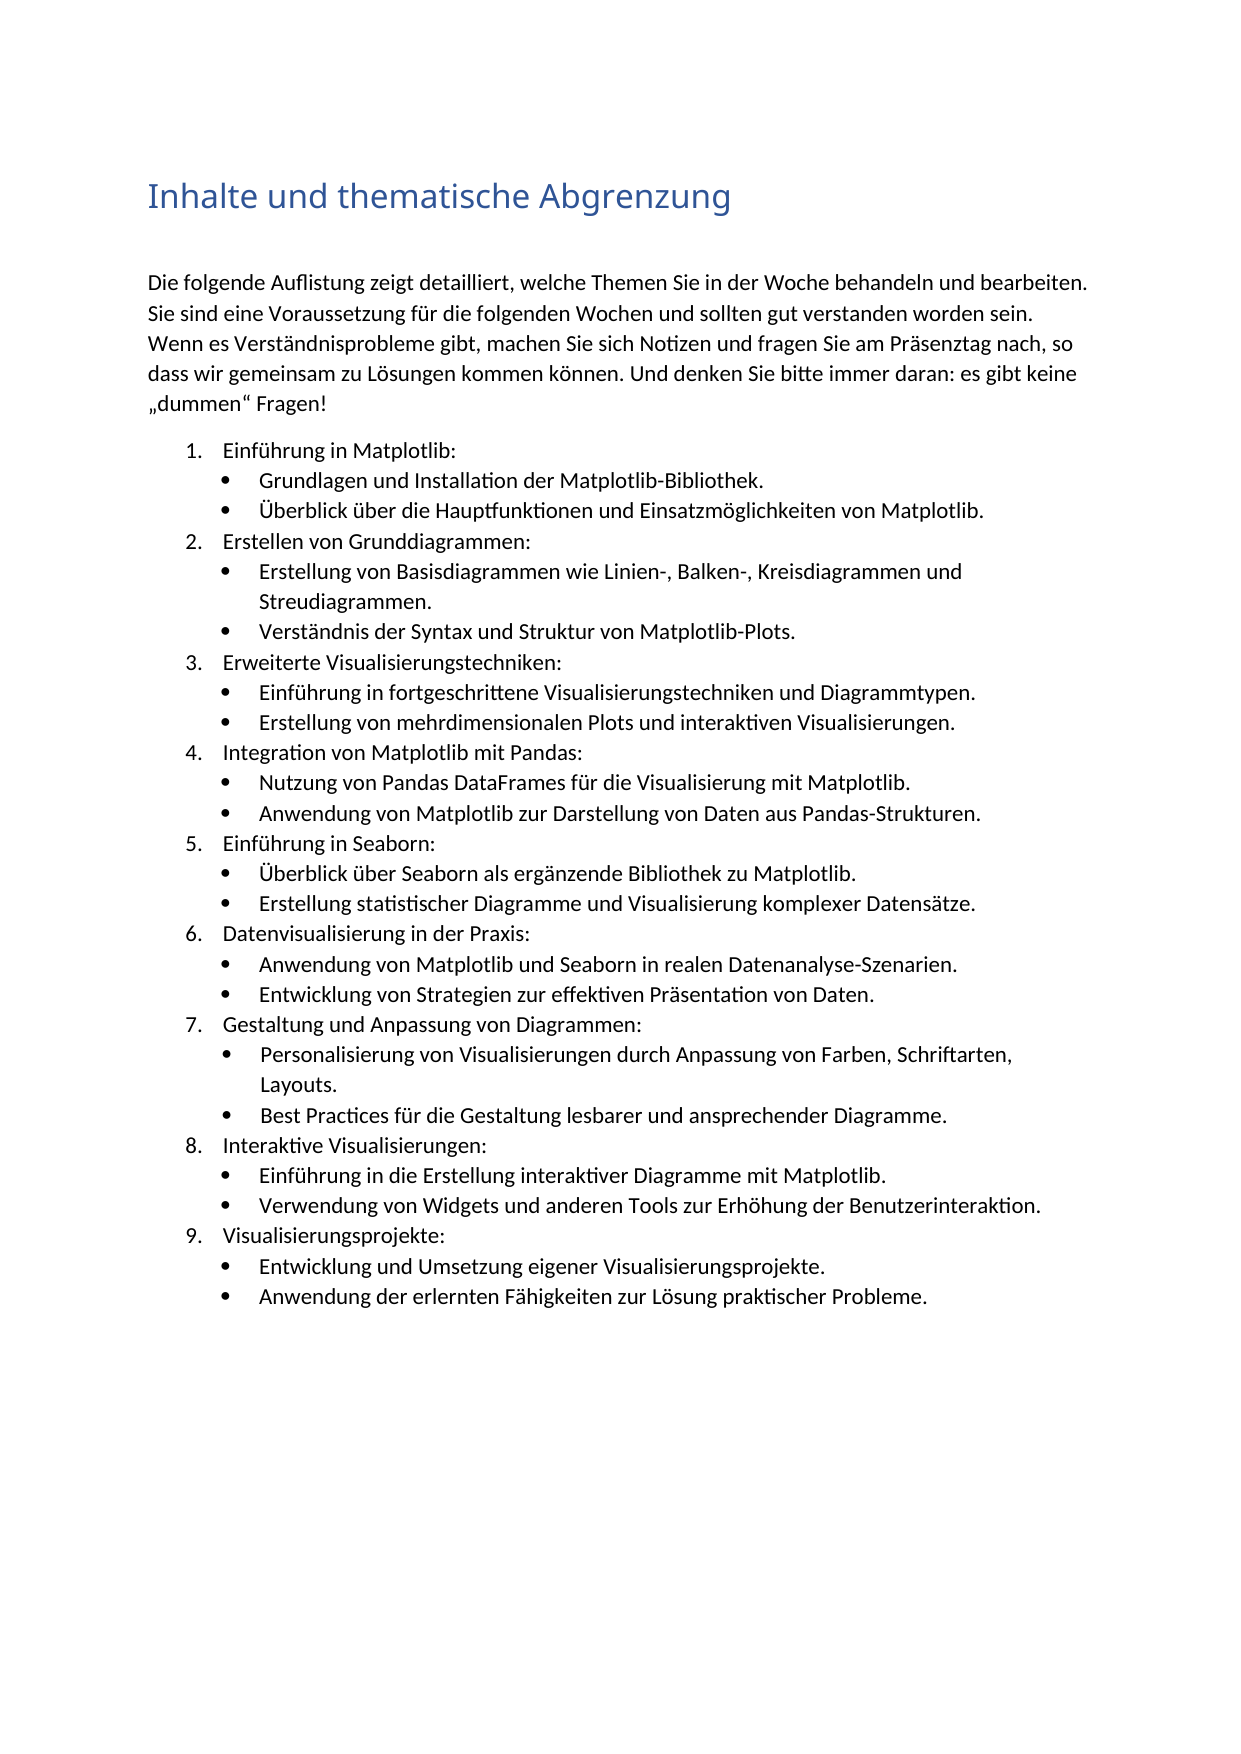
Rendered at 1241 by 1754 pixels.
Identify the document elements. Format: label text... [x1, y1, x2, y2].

list Visualisierungsprojekte: [185, 1222, 1093, 1249]
list Datenvisualisierung in der Praxis: [185, 919, 1093, 947]
list Anwendung der erlernten Fähigkeiten zur Lösung praktischer Probleme. [221, 1282, 1093, 1310]
text Die folgende Auflistung zeigt detailliert, welche Themen Sie in der Woche behandeln und bearbeiten. Sie sind eine Voraussetzung für die folgenden Wochen und sollten gut verstanden worden sein. Wenn es Verständnisprobleme gibt, machen Sie sich Notizen und fragen Sie am Präsenztag nach, so dass wir gemeinsam zu Lösungen kommen können. Und denken Sie bitte immer daran: es gibt keine „dummen“ Fragen! [148, 268, 1093, 417]
list Erweiterte Visualisierungstechniken: [185, 648, 1093, 676]
list Einführung in fortgeschrittene Visualisierungstechniken und Diagrammtypen. [221, 678, 1093, 706]
list Personalisierung von Visualisierungen durch Anpassung von Farben, Schriftarten, Layouts. [223, 1040, 1093, 1098]
list Nutzung von Pandas DataFrames für die Visualisierung mit Matplotlib. [221, 768, 1093, 796]
list Erstellung von mehrdimensionalen Plots und interaktiven Visualisierungen. [221, 708, 1093, 736]
list Best Practices für die Gestaltung lesbarer und ansprechender Diagramme. [223, 1101, 1093, 1129]
list Interaktive Visualisierungen: [185, 1131, 1093, 1159]
list Einführung in Seaborn: [185, 829, 1093, 857]
subtitle Inhalte und thematische Abgrenzung [148, 173, 1093, 218]
list Erstellung statistischer Diagramme und Visualisierung komplexer Datensätze. [221, 889, 1093, 917]
list Gestaltung und Anpassung von Diagrammen: [185, 1010, 1093, 1038]
list Einführung in Matplotlib: [185, 436, 1093, 464]
list Grundlagen und Installation der Matplotlib-Bibliothek. [221, 466, 1093, 494]
list Entwicklung von Strategien zur effektiven Präsentation von Daten. [221, 980, 1093, 1008]
list Verständnis der Syntax und Struktur von Matplotlib-Plots. [221, 617, 1093, 645]
list Integration von Matplotlib mit Pandas: [185, 738, 1093, 766]
list Anwendung von Matplotlib und Seaborn in realen Datenanalyse-Szenarien. [221, 950, 1093, 978]
list Überblick über die Hauptfunktionen und Einsatzmöglichkeiten von Matplotlib. [221, 497, 1093, 524]
list Verwendung von Widgets und anderen Tools zur Erhöhung der Benutzerinteraktion. [221, 1191, 1093, 1219]
list Einführung in die Erstellung interaktiver Diagramme mit Matplotlib. [221, 1161, 1093, 1189]
list Anwendung von Matplotlib zur Darstellung von Daten aus Pandas-Strukturen. [221, 799, 1093, 827]
list Erstellung von Basisdiagrammen wie Linien-, Balken-, Kreisdiagrammen und Streudiagrammen. [221, 557, 1093, 615]
list Überblick über Seaborn als ergänzende Bibliothek zu Matplotlib. [221, 859, 1093, 887]
list Entwicklung und Umsetzung eigener Visualisierungsprojekte. [221, 1252, 1093, 1280]
list Erstellen von Grunddiagrammen: [185, 527, 1093, 555]
